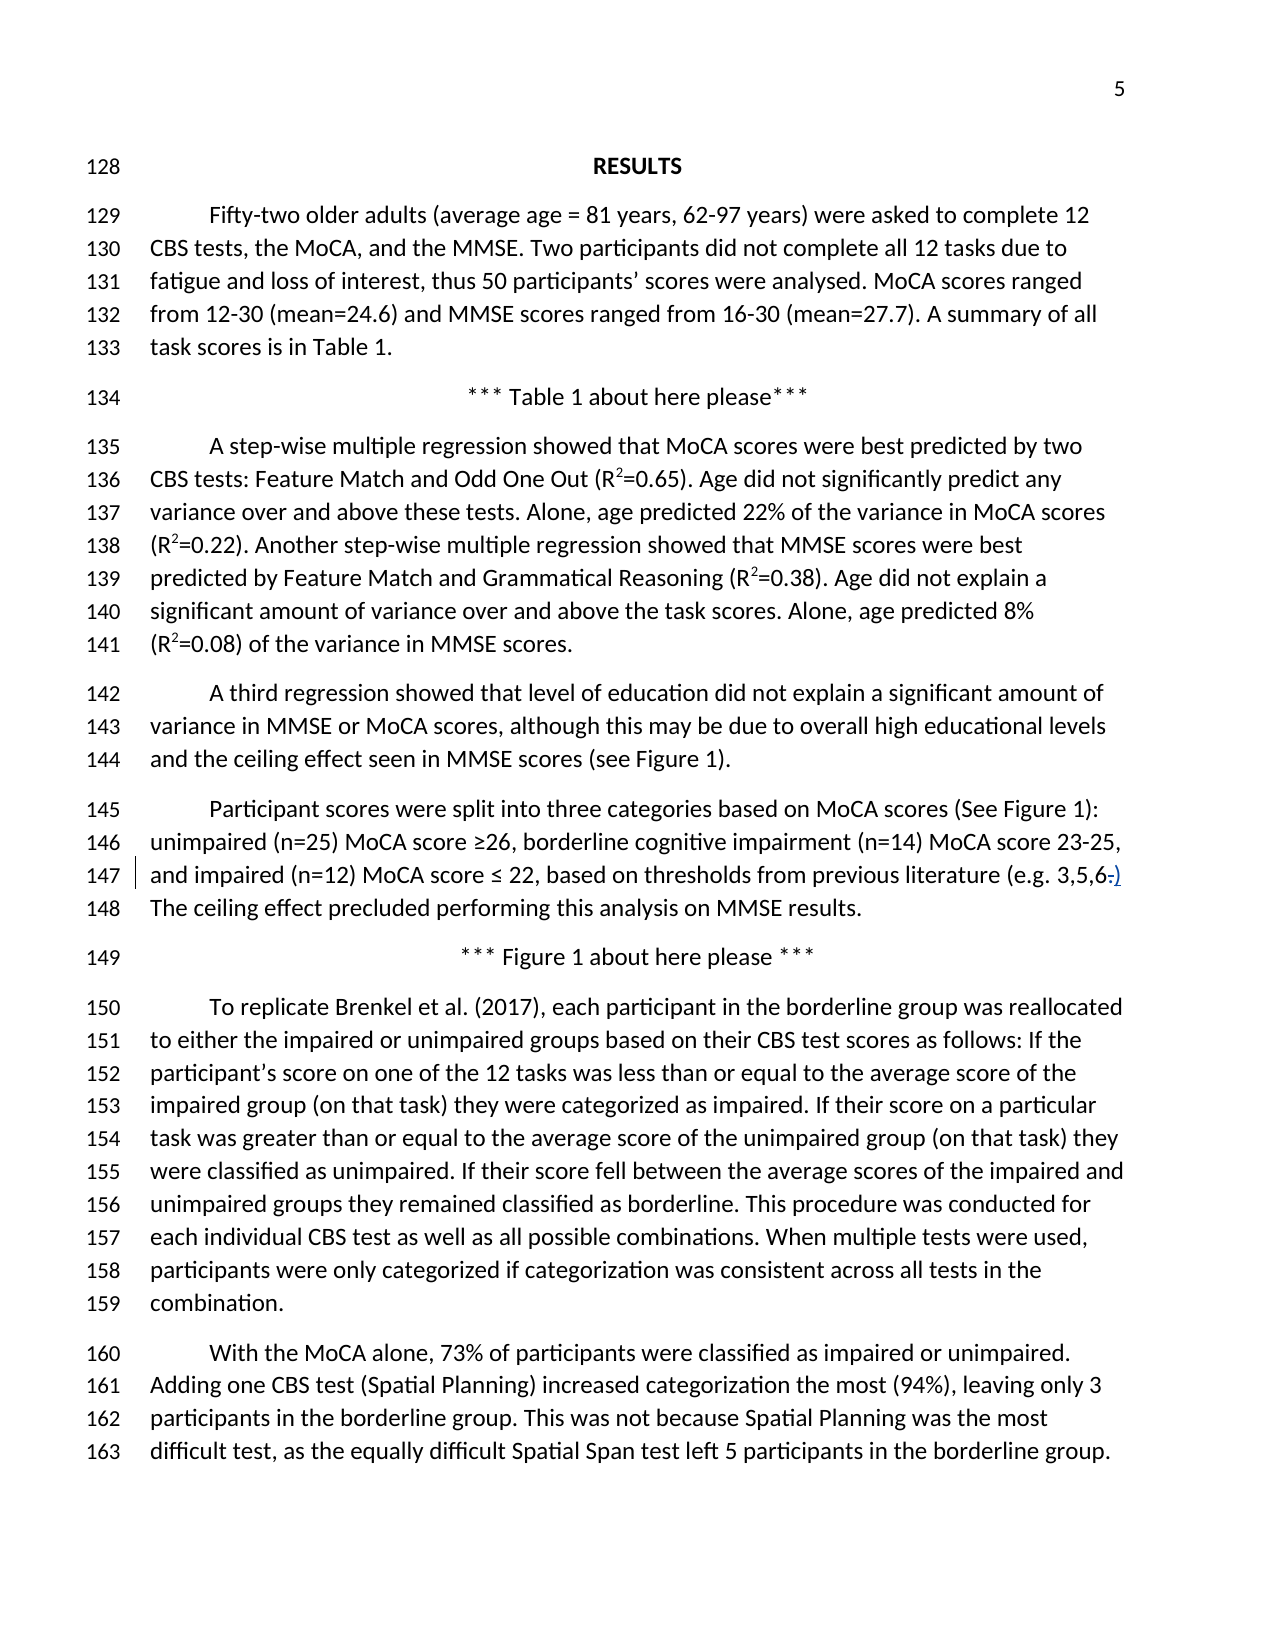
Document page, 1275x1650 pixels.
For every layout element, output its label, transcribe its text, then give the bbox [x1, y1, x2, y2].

text A step-wise multiple regression showed that MoCA scores were best predicted by two CBS tests: Feature Match and Odd One Out (R2=0.65). Age did not significantly predict any variance over and above these tests. Alone, age predicted 22% of the variance in MoCA scores (R2=0.22). Another step-wise multiple regression showed that MMSE scores were best predicted by Feature Match and Grammatical Reasoning (R2=0.38). Age did not explain a significant amount of variance over and above the task scores. Alone, age predicted 8% (R2=0.08) of the variance in MMSE scores. [150, 430, 1125, 658]
text Participant scores were split into three categories based on MoCA scores (See Figure 1): unimpaired (n=25) MoCA score ≥26, borderline cognitive impairment (n=14) MoCA score 23-25, and impaired (n=12) MoCA score ≤ 22, based on thresholds from previous literature (e.g. 3,5,6 The ceiling effect precluded performing this analysis on MMSE results. [150, 793, 1125, 922]
text RESULTS [150, 150, 1125, 181]
text To replicate Brenkel et al. (2017), each participant in the borderline group was reallocated to either the impaired or unimpaired groups based on their CBS test scores as follows: If the participant’s score on one of the 12 tasks was less than or equal to the average score of the impaired group (on that task) they were categorized as impaired. If their score on a particular task was greater than or equal to the average score of the unimpaired group (on that task) they were classified as unimpaired. If their score fell between the average scores of the impaired and unimpaired groups they remained classified as borderline. This procedure was conducted for each individual CBS test as well as all possible combinations. When multiple tests were used, participants were only categorized if categorization was consistent across all tests in the combination. [150, 991, 1125, 1318]
text *** Figure 1 about here please *** [150, 941, 1125, 972]
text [150, 1337, 1125, 1466]
text *** Table 1 about here please*** [150, 381, 1125, 411]
text A third regression showed that level of education did not explain a significant amount of variance in MMSE or MoCA scores, although this may be due to overall high educational levels and the ceiling effect seen in MMSE scores (see Figure 1). [150, 677, 1125, 774]
text Fifty-two older adults (average age = 81 years, 62-97 years) were asked to complete 12 CBS tests, the MoCA, and the MMSE. Two participants did not complete all 12 tasks due to fatigue and loss of interest, thus 50 participants’ scores were analysed. MoCA scores ranged from 12-30 (mean=24.6) and MMSE scores ranged from 16-30 (mean=27.7). A summary of all task scores is in Table 1. [150, 199, 1125, 362]
